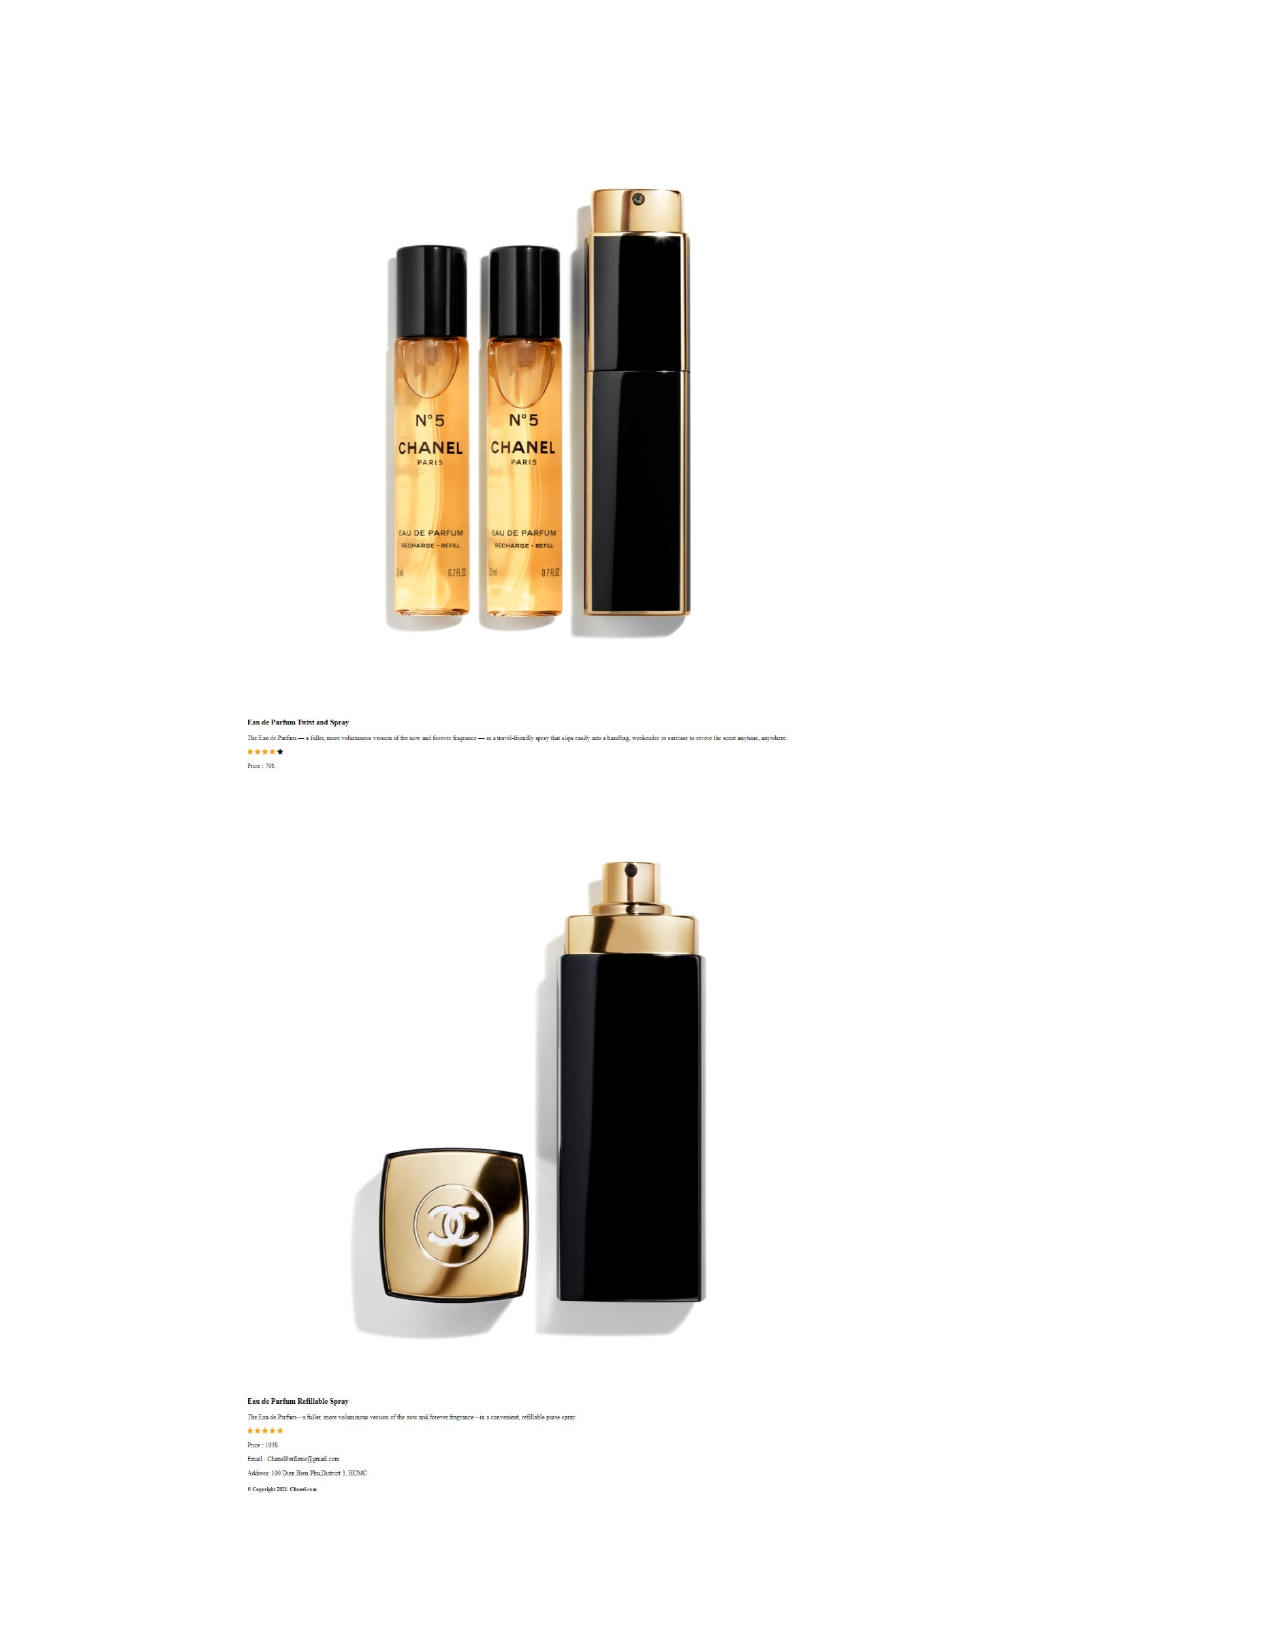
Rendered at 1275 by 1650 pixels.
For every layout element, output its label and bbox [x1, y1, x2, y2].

picture [247, 150, 1056, 1501]
